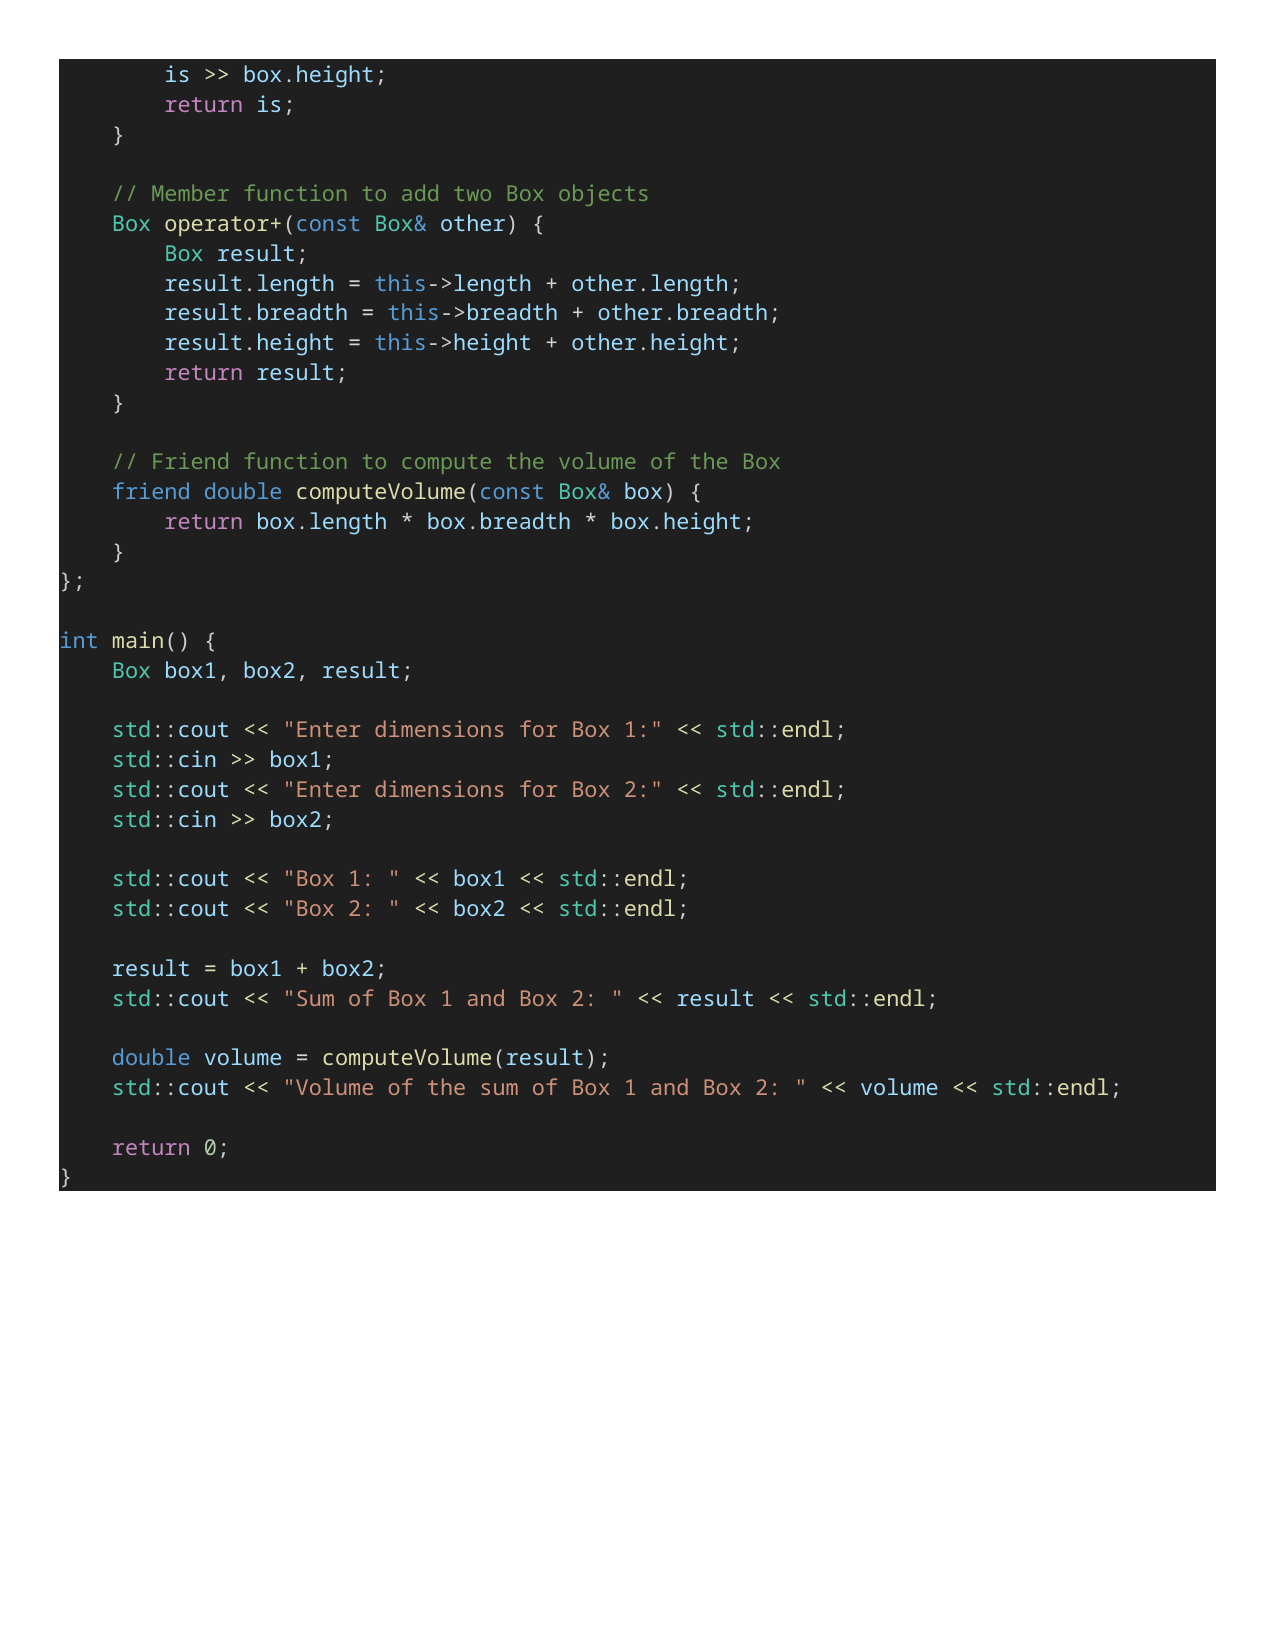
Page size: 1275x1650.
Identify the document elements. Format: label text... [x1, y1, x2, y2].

text } [59, 536, 1216, 566]
text std::cout << "Box 1: " << box1 << std::endl; [59, 863, 1216, 893]
text std::cout << "Enter dimensions for Box 1:" << std::endl; [59, 714, 1216, 744]
text Box operator+(const Box& other) { [59, 208, 1216, 238]
text friend double computeVolume(const Box& box) { [59, 476, 1216, 506]
text result = box1 + box2; [59, 953, 1216, 983]
text return is; [59, 89, 1216, 119]
text std::cout << "Volume of the sum of Box 1 and Box 2: " << volume << std::endl; [59, 1072, 1216, 1102]
text } [59, 387, 1216, 417]
text is >> box.height; [59, 59, 1216, 89]
text std::cout << "Sum of Box 1 and Box 2: " << result << std::endl; [59, 983, 1216, 1012]
text std::cin >> box2; [59, 804, 1216, 834]
text std::cout << "Box 2: " << box2 << std::endl; [59, 893, 1216, 923]
text double volume = computeVolume(result); [59, 1042, 1216, 1072]
text Box box1, box2, result; [59, 655, 1216, 685]
text return 0; [59, 1132, 1216, 1161]
text }; [59, 566, 1216, 595]
text result.length = this->length + other.length; [59, 268, 1216, 297]
text // Member function to add two Box objects [59, 178, 1216, 208]
text result.breadth = this->breadth + other.breadth; [59, 297, 1216, 327]
text // Friend function to compute the volume of the Box [59, 446, 1216, 476]
text std::cin >> box1; [59, 744, 1216, 774]
text int main() { [59, 625, 1216, 655]
text Box result; [59, 238, 1216, 268]
text result.height = this->height + other.height; [59, 327, 1216, 357]
text std::cout << "Enter dimensions for Box 2:" << std::endl; [59, 774, 1216, 804]
text } [59, 119, 1216, 148]
text return result; [59, 357, 1216, 387]
text return box.length * box.breadth * box.height; [59, 506, 1216, 536]
text } [59, 1161, 1216, 1191]
